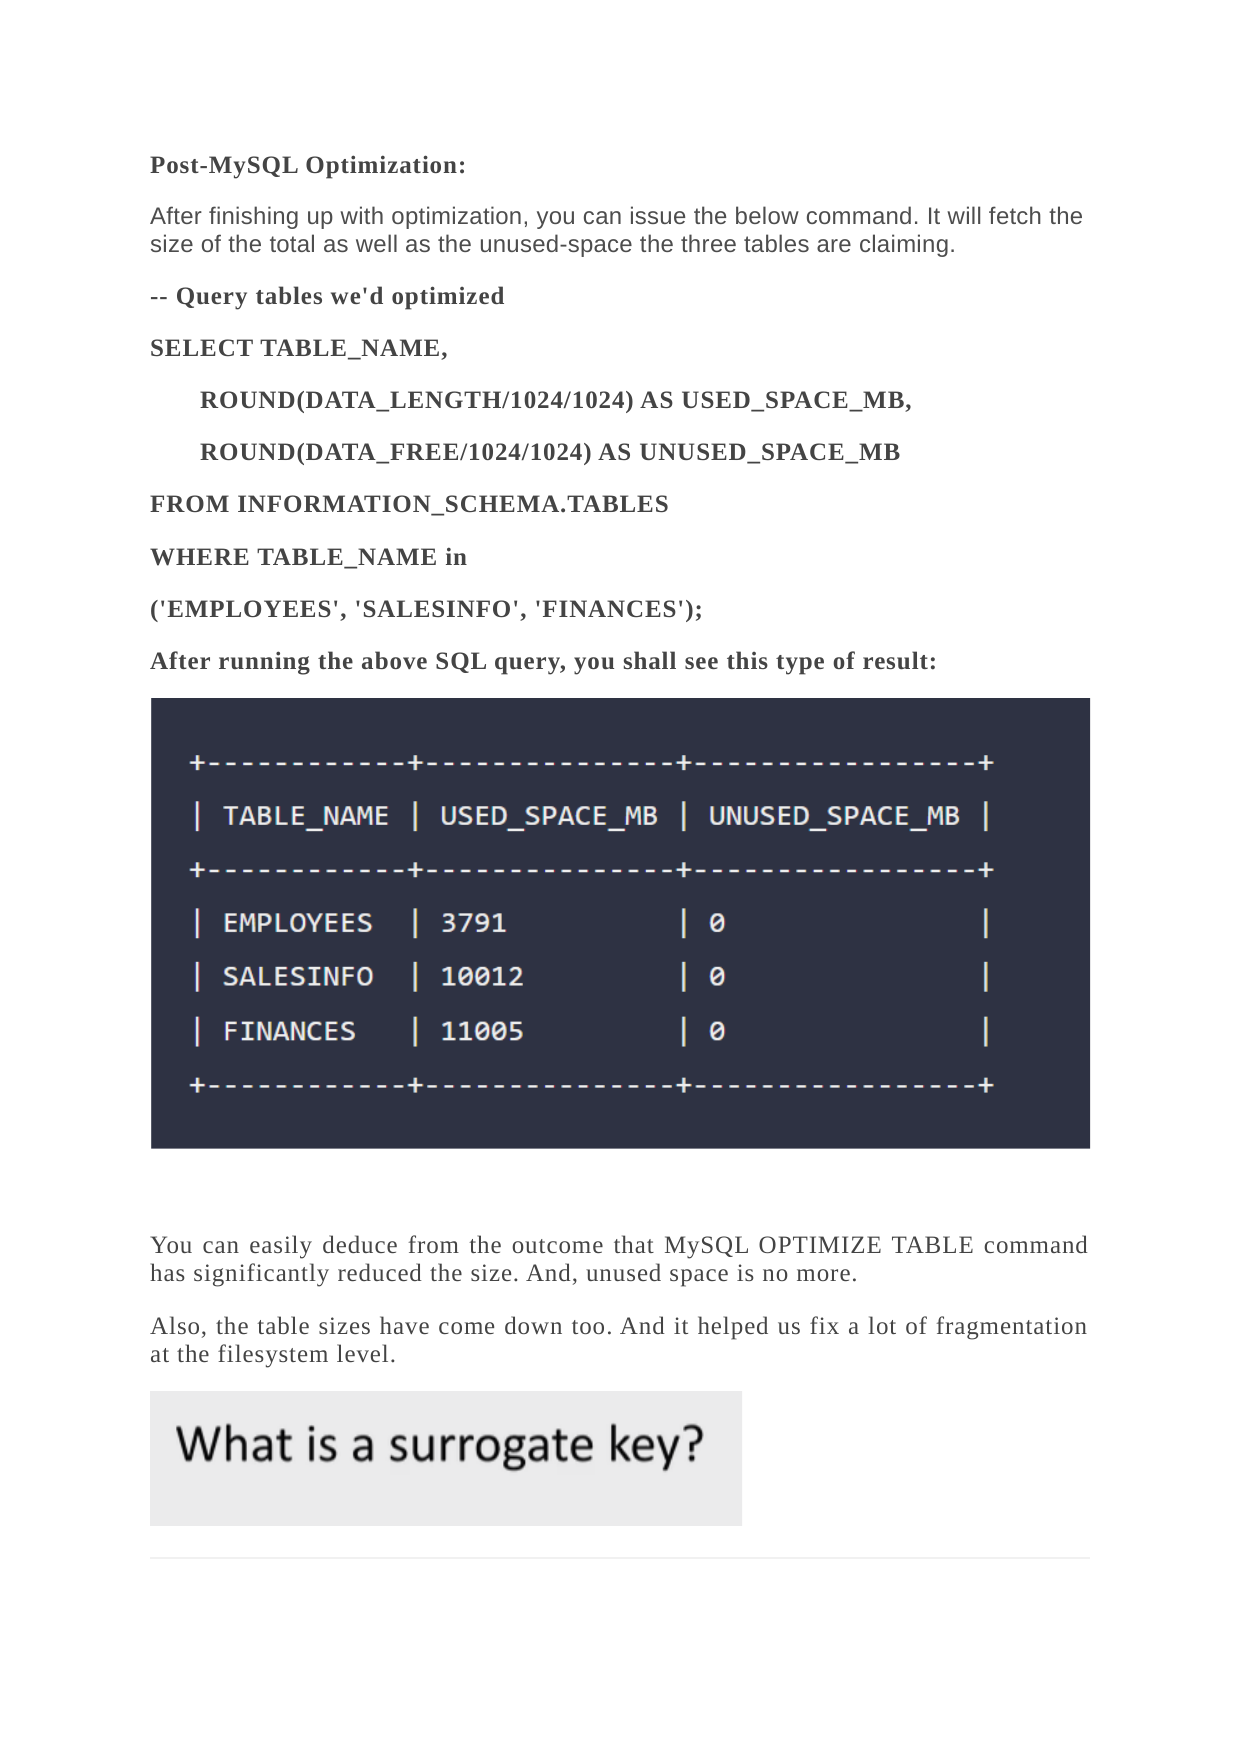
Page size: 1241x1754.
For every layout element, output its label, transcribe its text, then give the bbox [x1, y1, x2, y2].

text ('EMPLOYEES', 'SALESINFO', 'FINANCES'); [150, 594, 1090, 623]
picture [150, 1391, 743, 1526]
text ROUND(DATA_LENGTH/1024/1024) AS USED_SPACE_MB, [150, 385, 1090, 414]
text -- Query tables we'd optimized [150, 281, 1090, 309]
text After running the above SQL query, you shall see this type of result: [150, 646, 1090, 675]
text ROUND(DATA_FREE/1024/1024) AS UNUSED_SPACE_MB [150, 437, 1090, 466]
text You can easily deduce from the outcome that MySQL OPTIMIZE TABLE command has significantly reduced the size. And, unused space is no more. [150, 1230, 1090, 1287]
text Also, the table sizes have come down too. And it helped us fix a lot of fragmentation at the filesystem level. [150, 1311, 1090, 1368]
text Post-MySQL Optimization: [150, 150, 1090, 179]
text FROM INFORMATION_SCHEMA.TABLES [150, 489, 1090, 518]
picture [150, 698, 1091, 1155]
text WHERE TABLE_NAME in [150, 542, 1090, 571]
text SELECT TABLE_NAME, [150, 333, 1090, 362]
